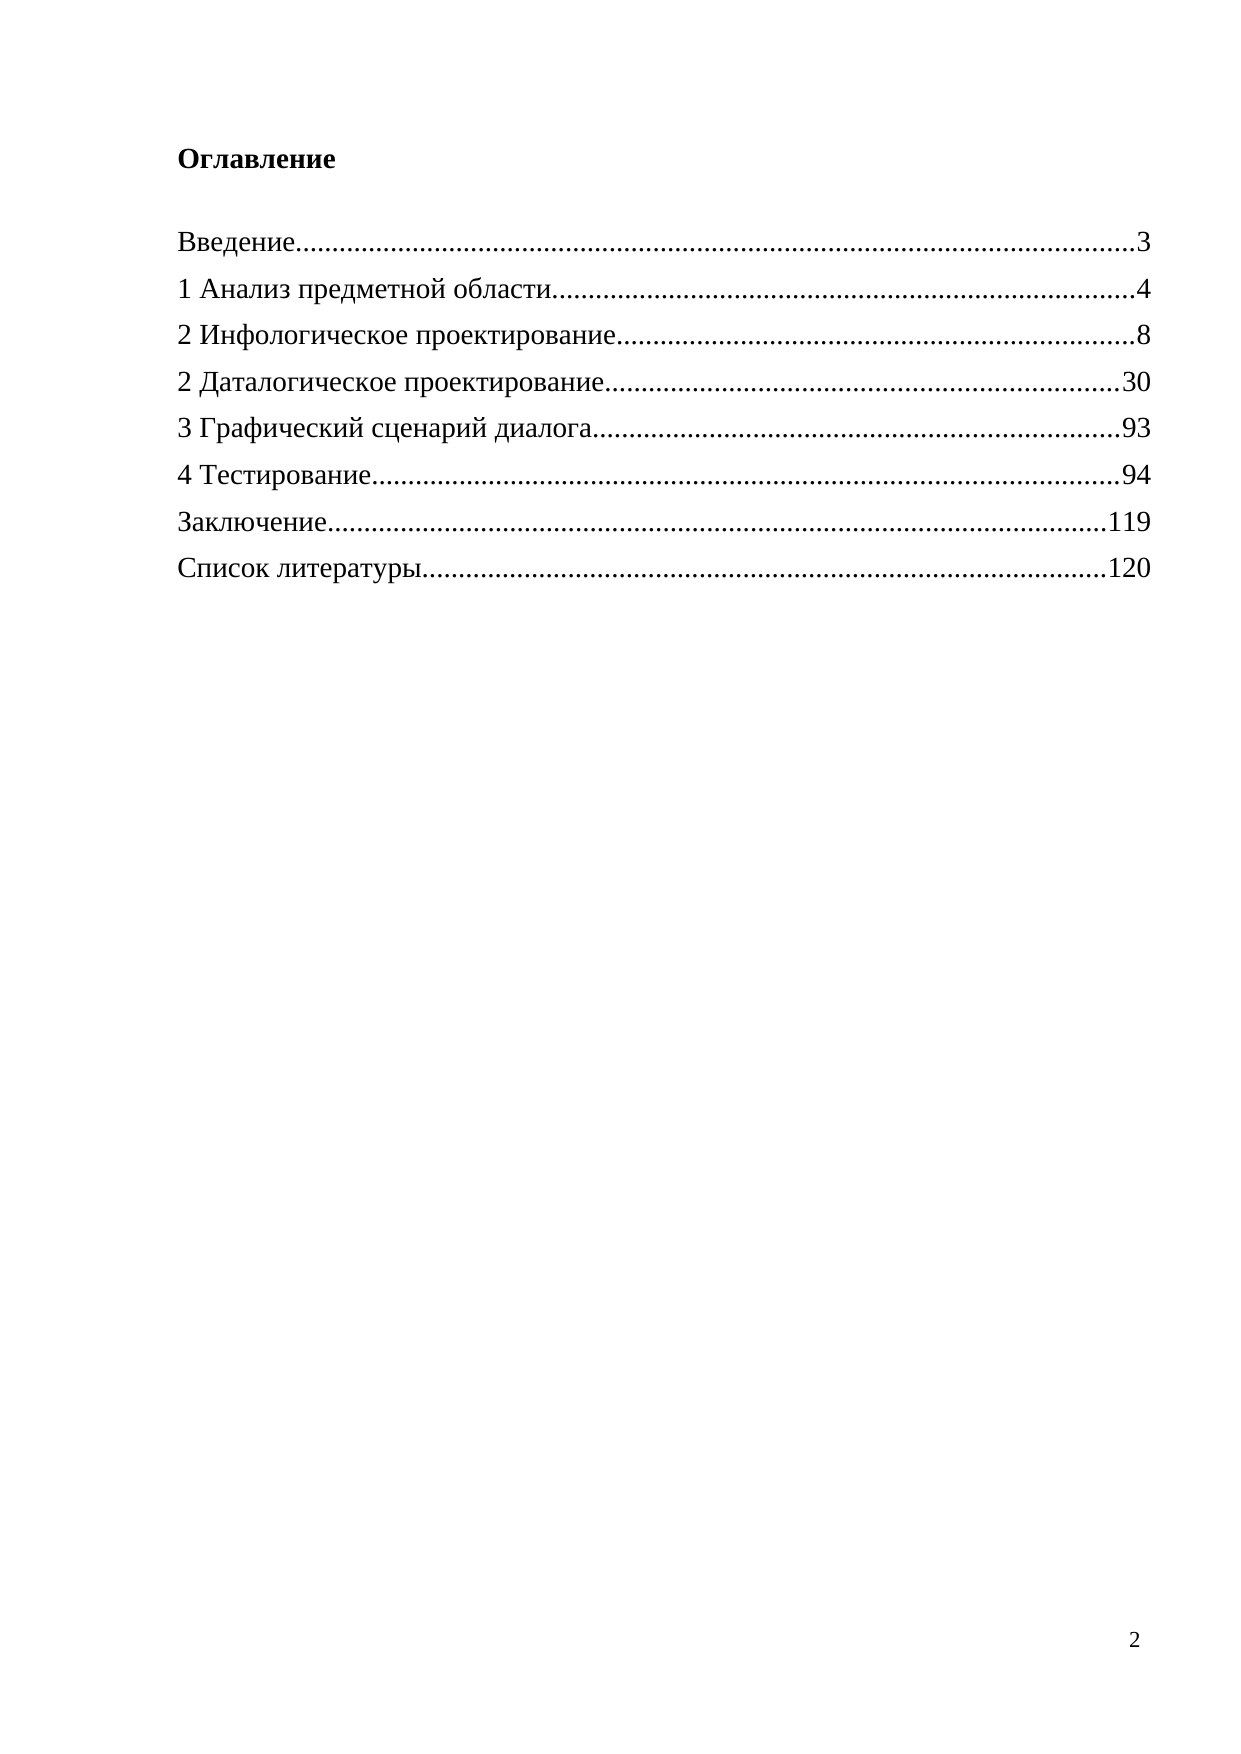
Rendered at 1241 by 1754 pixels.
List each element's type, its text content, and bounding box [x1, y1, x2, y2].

text Оглавление [177, 141, 1240, 174]
